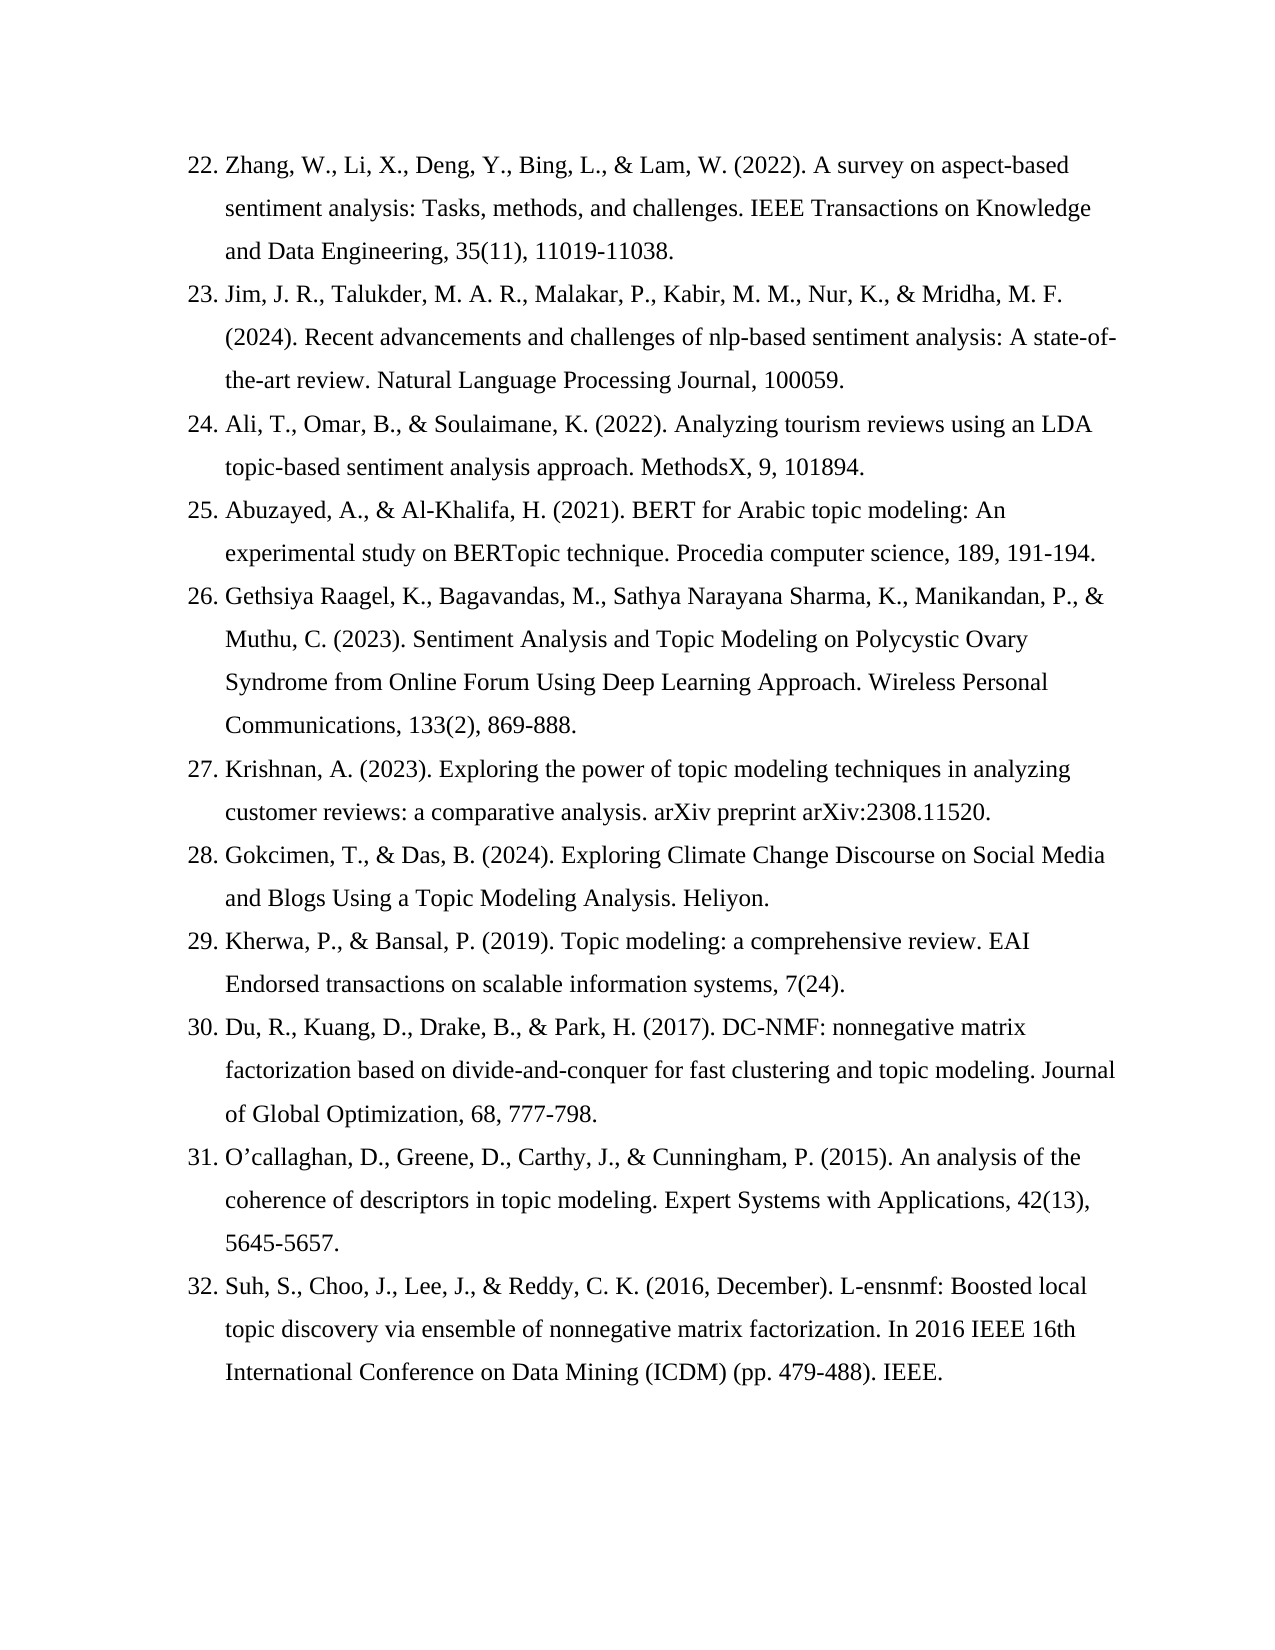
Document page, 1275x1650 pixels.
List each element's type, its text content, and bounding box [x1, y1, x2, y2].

list Suh, S., Choo, J., Lee, J., & Reddy, C. K. (2016, December). L-ensnmf: Boosted local topic discovery via ensemble of nonnegative matrix factorization. In 2016 IEEE 16th International Conference on Data Mining (ICDM) (pp. 479-488). IEEE. [187, 1271, 1125, 1386]
list O’callaghan, D., Greene, D., Carthy, J., & Cunningham, P. (2015). An analysis of the coherence of descriptors in topic modeling. Expert Systems with Applications, 42(13), 5645-5657. [187, 1142, 1125, 1257]
list Zhang, W., Li, X., Deng, Y., Bing, L., & Lam, W. (2022). A survey on aspect-based sentiment analysis: Tasks, methods, and challenges. IEEE Transactions on Knowledge and Data Engineering, 35(11), 11019-11038. [187, 150, 1125, 265]
list Ali, T., Omar, B., & Soulaimane, K. (2022). Analyzing tourism reviews using an LDA topic-based sentiment analysis approach. MethodsX, 9, 101894. [187, 409, 1125, 481]
list Krishnan, A. (2023). Exploring the power of topic modeling techniques in analyzing customer reviews: a comparative analysis. arXiv preprint arXiv:2308.11520. [187, 754, 1125, 826]
list Du, R., Kuang, D., Drake, B., & Park, H. (2017). DC-NMF: nonnegative matrix factorization based on divide-and-conquer for fast clustering and topic modeling. Journal of Global Optimization, 68, 777-798. [187, 1012, 1125, 1127]
list Gokcimen, T., & Das, B. (2024). Exploring Climate Change Discourse on Social Media and Blogs Using a Topic Modeling Analysis. Heliyon. [187, 840, 1125, 912]
list Jim, J. R., Talukder, M. A. R., Malakar, P., Kabir, M. M., Nur, K., & Mridha, M. F. (2024). Recent advancements and challenges of nlp-based sentiment analysis: A state-of-the-art review. Natural Language Processing Journal, 100059. [187, 279, 1125, 394]
list Gethsiya Raagel, K., Bagavandas, M., Sathya Narayana Sharma, K., Manikandan, P., & Muthu, C. (2023). Sentiment Analysis and Topic Modeling on Polycystic Ovary Syndrome from Online Forum Using Deep Learning Approach. Wireless Personal Communications, 133(2), 869-888. [187, 581, 1125, 739]
list Abuzayed, A., & Al-Khalifa, H. (2021). BERT for Arabic topic modeling: An experimental study on BERTopic technique. Procedia computer science, 189, 191-194. [187, 495, 1125, 567]
list Kherwa, P., & Bansal, P. (2019). Topic modeling: a comprehensive review. EAI Endorsed transactions on scalable information systems, 7(24). [187, 926, 1125, 998]
